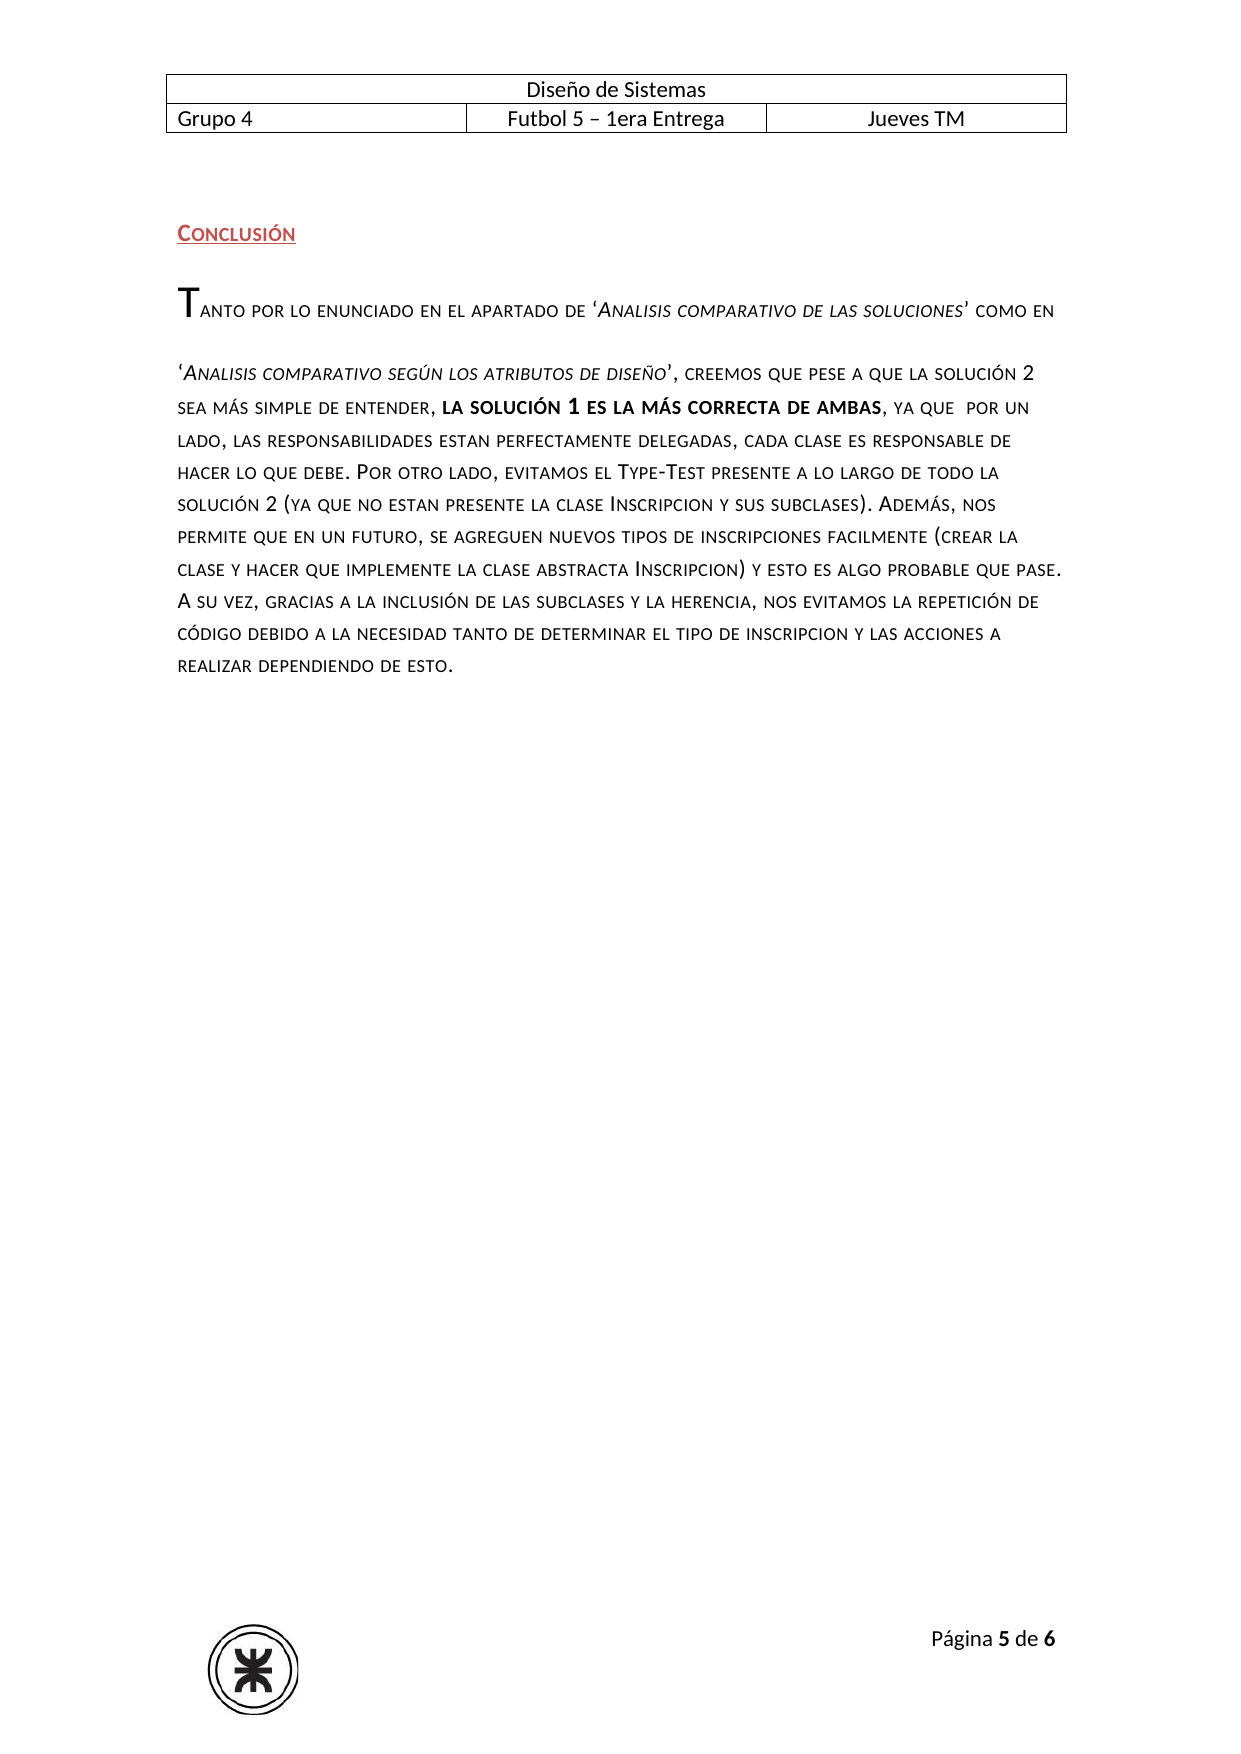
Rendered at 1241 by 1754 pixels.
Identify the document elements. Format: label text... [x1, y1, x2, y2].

text Tanto por lo enunciado en el apartado de ‘Analisis comparativo de las soluciones’ como en [177, 273, 1063, 328]
text ‘Analisis comparativo según los atributos de diseño’, creemos que pese a que la solución 2 sea más simple de entender, la solución 1 es la más correcta de ambas, ya que por un lado, las responsabilidades estan perfectamente delegadas, cada clase es responsable de hacer lo que debe. Por otro lado, evitamos el Type-Test presente a lo largo de todo la solución 2 (ya que no estan presente la clase Inscripcion y sus subclases). Además, nos permite que en un futuro, se agreguen nuevos tipos de inscripciones facilmente (crear la clase y hacer que implemente la clase abstracta Inscripcion) y esto es algo probable que pase. A su vez, gracias a la inclusión de las subclases y la herencia, nos evitamos la repetición de código debido a la necesidad tanto de determinar el tipo de inscripcion y las acciones a realizar dependiendo de esto. [177, 358, 1063, 678]
text Conclusión [177, 217, 1063, 247]
